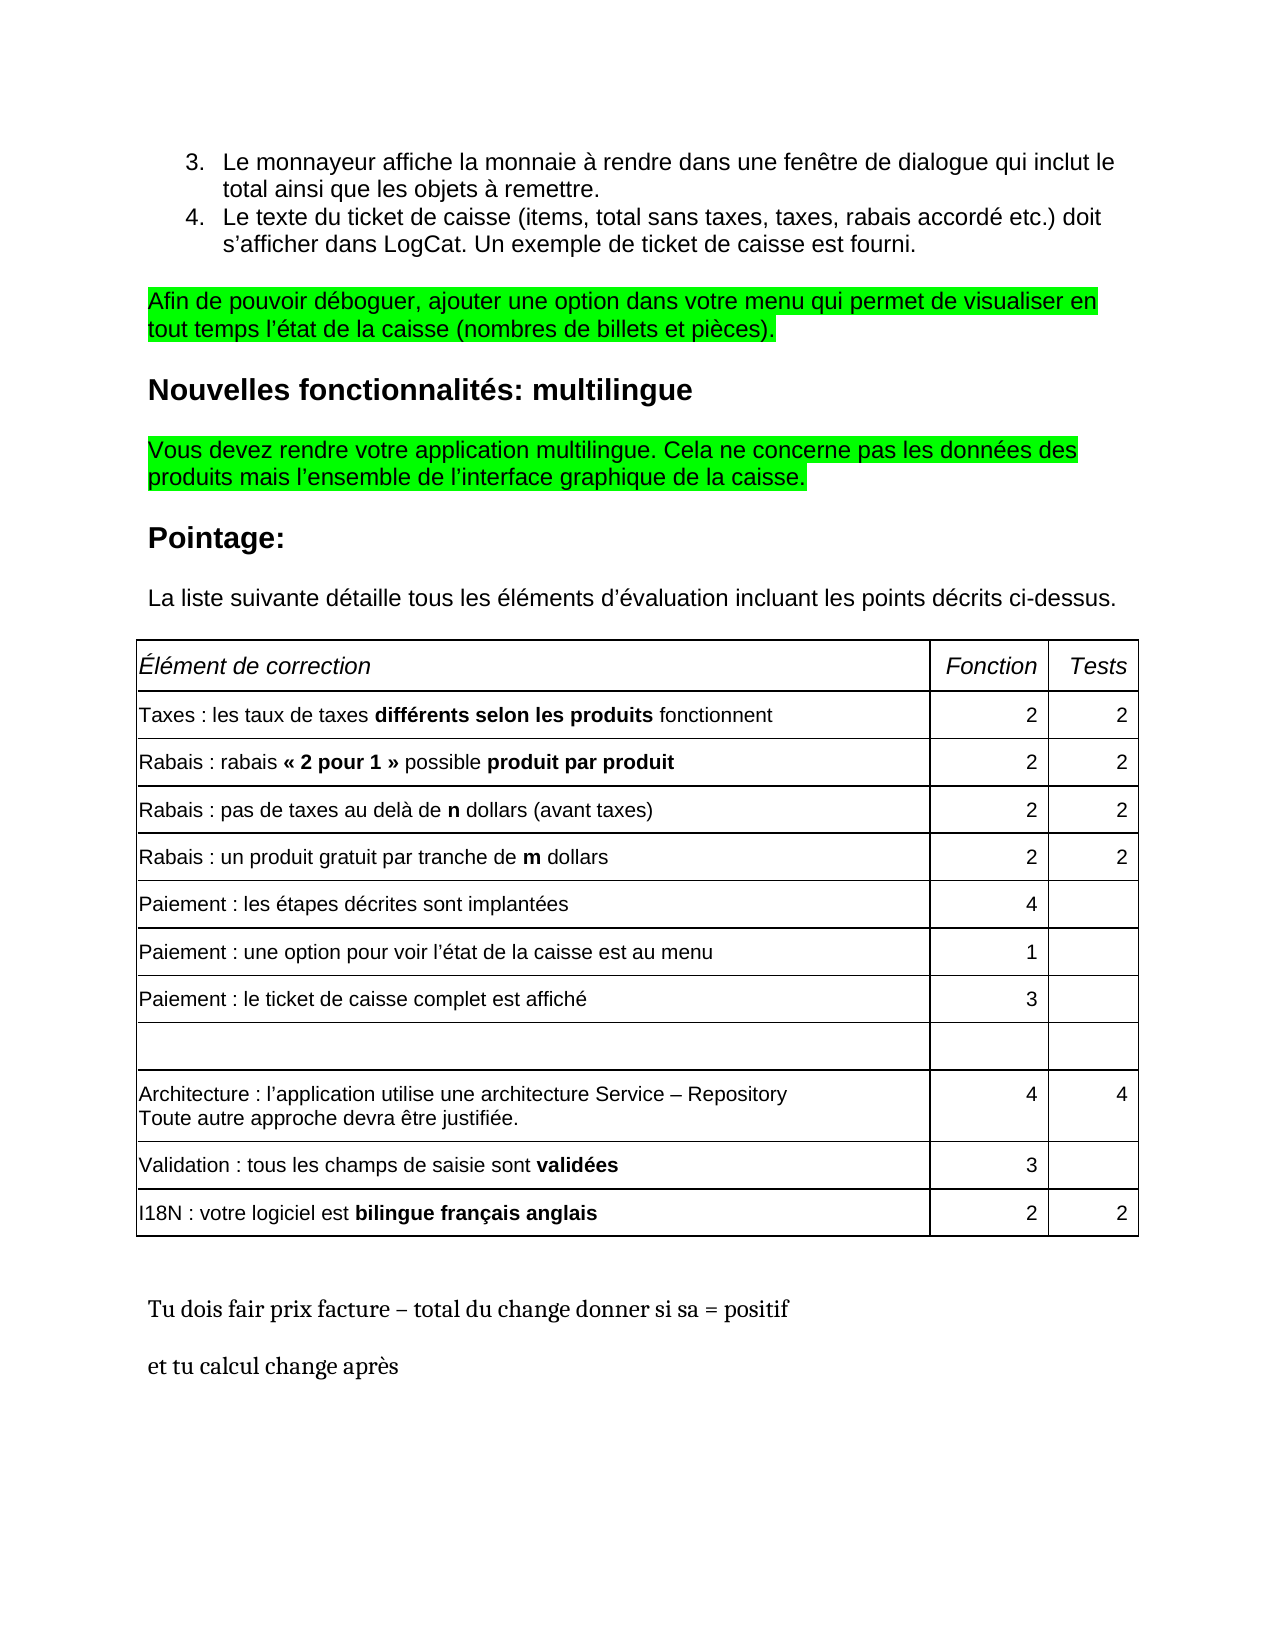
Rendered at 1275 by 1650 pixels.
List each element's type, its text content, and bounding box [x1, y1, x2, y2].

table_header Tests [1049, 641, 1138, 690]
list Le monnayeur affiche la monnaie à rendre dans une fenêtre de dialogue qui inclut le total ainsi que les objets à remettre. [185, 148, 1127, 203]
table_cell 2 [1049, 1190, 1138, 1235]
table_cell [1049, 976, 1138, 1022]
table_cell 2 [931, 787, 1048, 832]
table_cell 3 [931, 976, 1048, 1022]
table_cell I18N : votre logiciel est bilingue français anglais [137, 1189, 929, 1235]
table_cell 2 [1049, 787, 1138, 832]
table_cell Paiement : les étapes décrites sont implantées [137, 881, 929, 927]
table_cell [931, 1023, 1048, 1069]
text Vous devez rendre votre application multilingue. Cela ne concerne pas les données des produits mais l’ensemble de l’interface graphique de la caisse. [807, 436, 1127, 491]
table_cell 2 [931, 739, 1048, 785]
text Tu dois fair prix facture – total du change donner si sa = positif [148, 1294, 1127, 1323]
table_cell Rabais : rabais « 2 pour 1 » possible produit par produit [137, 739, 929, 785]
table_cell [137, 1023, 929, 1069]
table_cell [1049, 1023, 1138, 1069]
table_cell Paiement : une option pour voir l’état de la caisse est au menu [137, 928, 929, 974]
text La liste suivante détaille tous les éléments d’évaluation incluant les points décrits ci-dessus. [148, 584, 1127, 611]
text et tu calcul change après [148, 1352, 1127, 1381]
table_cell [1049, 881, 1138, 927]
table_cell 2 [931, 692, 1048, 737]
table_cell 4 [931, 881, 1048, 927]
table_cell 4 [1049, 1071, 1138, 1141]
table_header Fonction [931, 641, 1048, 690]
table_cell 1 [931, 929, 1048, 974]
table_cell Paiement : le ticket de caisse complet est affiché [137, 976, 929, 1022]
text Afin de pouvoir déboguer, ajouter une option dans votre menu qui permet de visualiser en tout temps l’état de la caisse (nombres de billets et pièces). [776, 287, 1127, 342]
table_cell 2 [931, 1190, 1048, 1235]
table_cell Architecture : l’application utilise une architecture Service – Repository Toute autre approche devra être justifiée. [137, 1070, 929, 1141]
table_cell 3 [931, 1142, 1048, 1188]
table_cell Rabais : pas de taxes au delà de n dollars (avant taxes) [137, 786, 929, 832]
table_cell 2 [1049, 834, 1138, 880]
table_cell Taxes : les taux de taxes différents selon les produits fonctionnent [137, 691, 929, 737]
table_cell 4 [931, 1071, 1048, 1141]
table_cell Rabais : un produit gratuit par tranche de m dollars [137, 833, 929, 880]
table_cell Validation : tous les champs de saisie sont validées [137, 1142, 929, 1188]
table_cell 2 [931, 834, 1048, 880]
table_cell [1049, 1142, 1138, 1188]
table_header Élément de correction [137, 641, 929, 690]
list Le texte du ticket de caisse (items, total sans taxes, taxes, rabais accordé etc.) doit s’afficher dans LogCat. Un exemple de ticket de caisse est fourni. [185, 203, 1127, 258]
text Pointage: [148, 520, 1127, 555]
table_cell [1049, 929, 1138, 974]
text Nouvelles fonctionnalités: multilingue [148, 372, 1127, 406]
table_cell 2 [1049, 692, 1138, 737]
table_cell 2 [1049, 739, 1138, 785]
